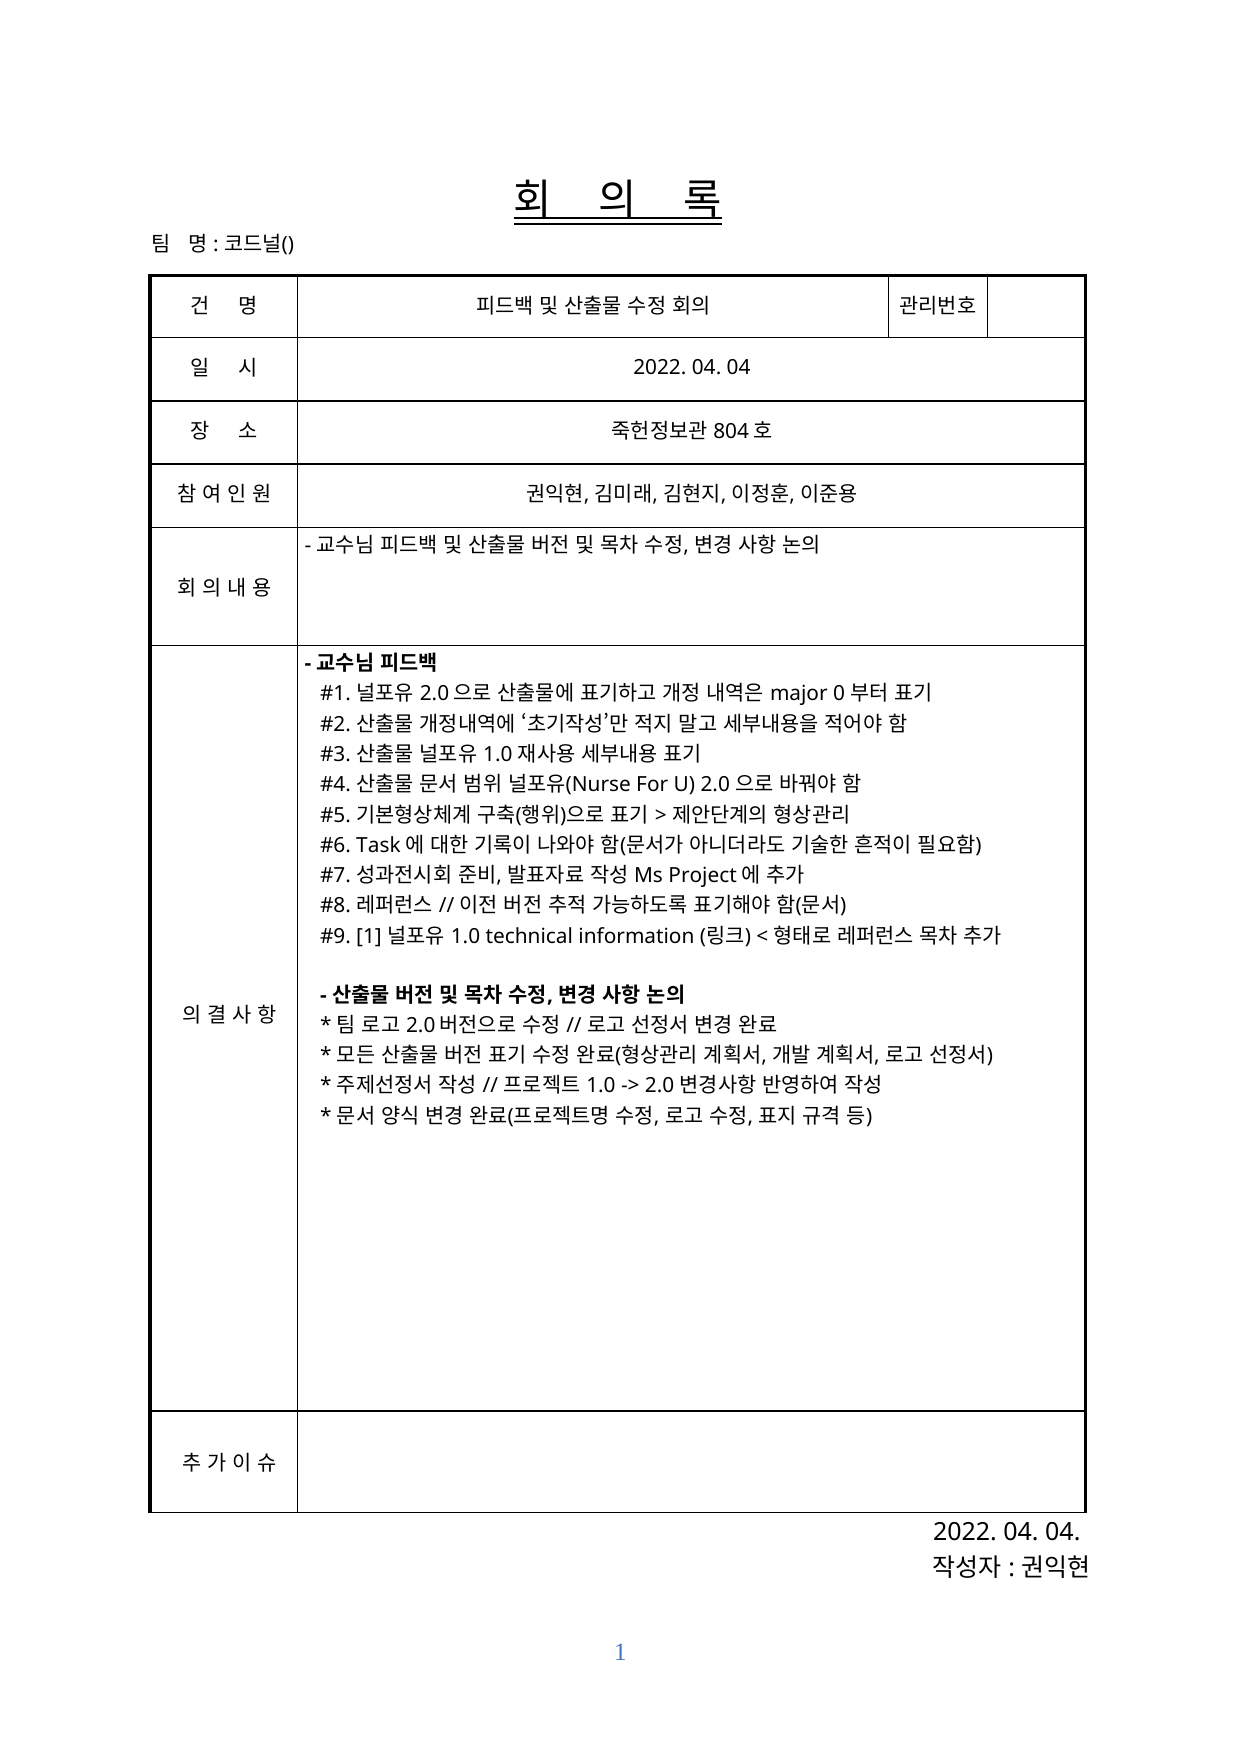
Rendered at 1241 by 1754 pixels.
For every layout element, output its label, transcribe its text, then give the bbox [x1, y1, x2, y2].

table_header 회 의 록 팀 명 : 코드널() [150, 150, 1086, 274]
table_cell - 교수님 피드백 #1. 널포유 2.0으로 산출물에 표기하고 개정 내역은 major 0 부터 표기 #2. 산출물 개정내역에 ‘초기작성’만 적지 말고 세부내용을 적어야 함 #3. 산출물 널포유 1.0 재사용 세부내용 표기 #4. 산출물 문서 범위 널포유(Nurse For U) 2.0 으로 바꿔야 함 #5. 기본형상체계 구축(행위)으로 표기 > 제안단계의 형상관리 #6. Task에 대한 기록이 나와야 함(문서가 아니더라도 기술한 흔적이 필요함) #7. 성과전시회 준비, 발표자료 작성 Ms Project에 추가 #8. 레퍼런스 // 이전 버전 추적 가능하도록 표기해야 함(문서) #9. [1] 널포유 1.0 technical information (링크) < 형태로 레퍼런스 목차 추가 - 산출물 버전 및 목차 수정, 변경 사항 논의 * 팀 로고 2.0버전으로 수정 // 로고 선정서 변경 완료 * 모든 산출물 버전 표기 수정 완료(형상관리 계획서, 개발 계획서, 로고 선정서) * 주제선정서 작성 // 프로젝트 1.0 -> 2.0 변경사항 반영하여 작성 * 문서 양식 변경 완료(프로젝트명 수정, 로고 수정, 표지 규격 등) [298, 646, 1084, 1410]
table_cell 피드백 및 산출물 수정 회의 [298, 277, 888, 337]
text 2022. 04. 04. [150, 1513, 1080, 1547]
table_cell [988, 277, 1084, 337]
table_cell 건 명 [152, 277, 297, 337]
table_cell 권익현, 김미래, 김현지, 이정훈, 이준용 [298, 465, 1084, 527]
table_cell 회 의 내 용 [152, 528, 297, 645]
table_cell 2022. 04. 04 [298, 338, 1084, 400]
table_cell 관리번호 [889, 277, 987, 337]
table_cell 참 여 인 원 [152, 465, 297, 527]
table_cell 의 결 사 항 [152, 646, 297, 1410]
table_cell - 교수님 피드백 및 산출물 버전 및 목차 수정, 변경 사항 논의 [298, 528, 1084, 645]
text 작성자 : 권익현 [150, 1547, 1090, 1584]
table_cell [298, 1412, 1084, 1512]
table_cell 추 가 이 슈 [152, 1412, 297, 1512]
table_cell 죽헌정보관 804호 [298, 402, 1084, 463]
table_cell 일 시 [152, 338, 297, 400]
table_cell 장 소 [152, 402, 297, 463]
